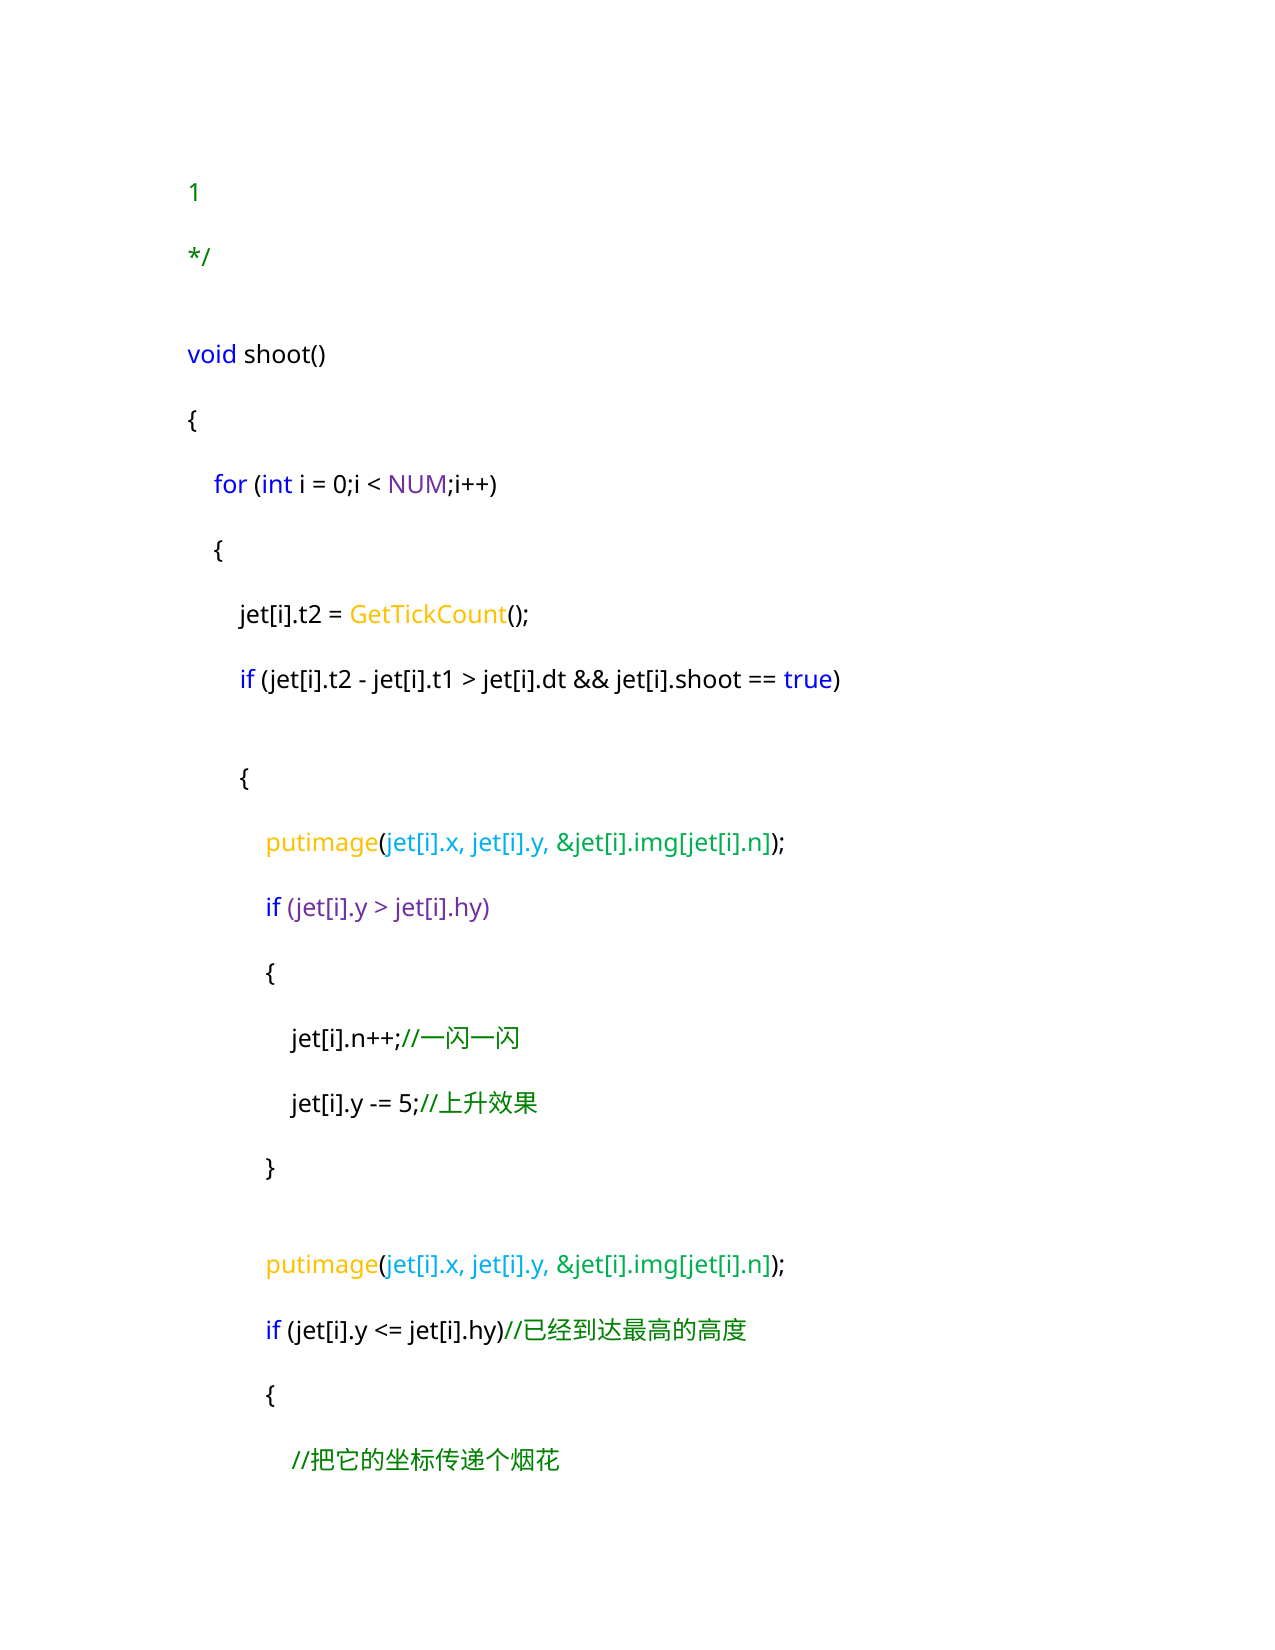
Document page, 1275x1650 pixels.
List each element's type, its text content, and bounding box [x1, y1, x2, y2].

text void shoot() [187, 321, 1087, 386]
text { [187, 744, 1087, 809]
text { [187, 1361, 1087, 1426]
text } [187, 1134, 1087, 1199]
text */ [187, 224, 1087, 289]
text jet[i].n++;//一闪一闪 [187, 1004, 1087, 1069]
text { [187, 516, 1087, 581]
text jet[i].y -= 5;//上升效果 [187, 1069, 1087, 1134]
text { [187, 939, 1087, 1004]
text if (jet[i].y > jet[i].hy) [187, 874, 1087, 939]
text jet[i].t2 = GetTickCount(); [187, 581, 1087, 646]
text 1 [187, 159, 1087, 224]
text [187, 1231, 1087, 1296]
text for (int i = 0;i < NUM;i++) [187, 451, 1087, 516]
text putimage(jet[i].x, jet[i].y, &jet[i].img[jet[i].n]); [187, 809, 1087, 874]
text { [187, 386, 1087, 451]
text if (jet[i].y <= jet[i].hy)//已经到达最高的高度 [187, 1296, 1087, 1361]
text //把它的坐标传递个烟花 [187, 1426, 1087, 1491]
text if (jet[i].t2 - jet[i].t1 > jet[i].dt && jet[i].shoot == true) [187, 646, 1087, 711]
